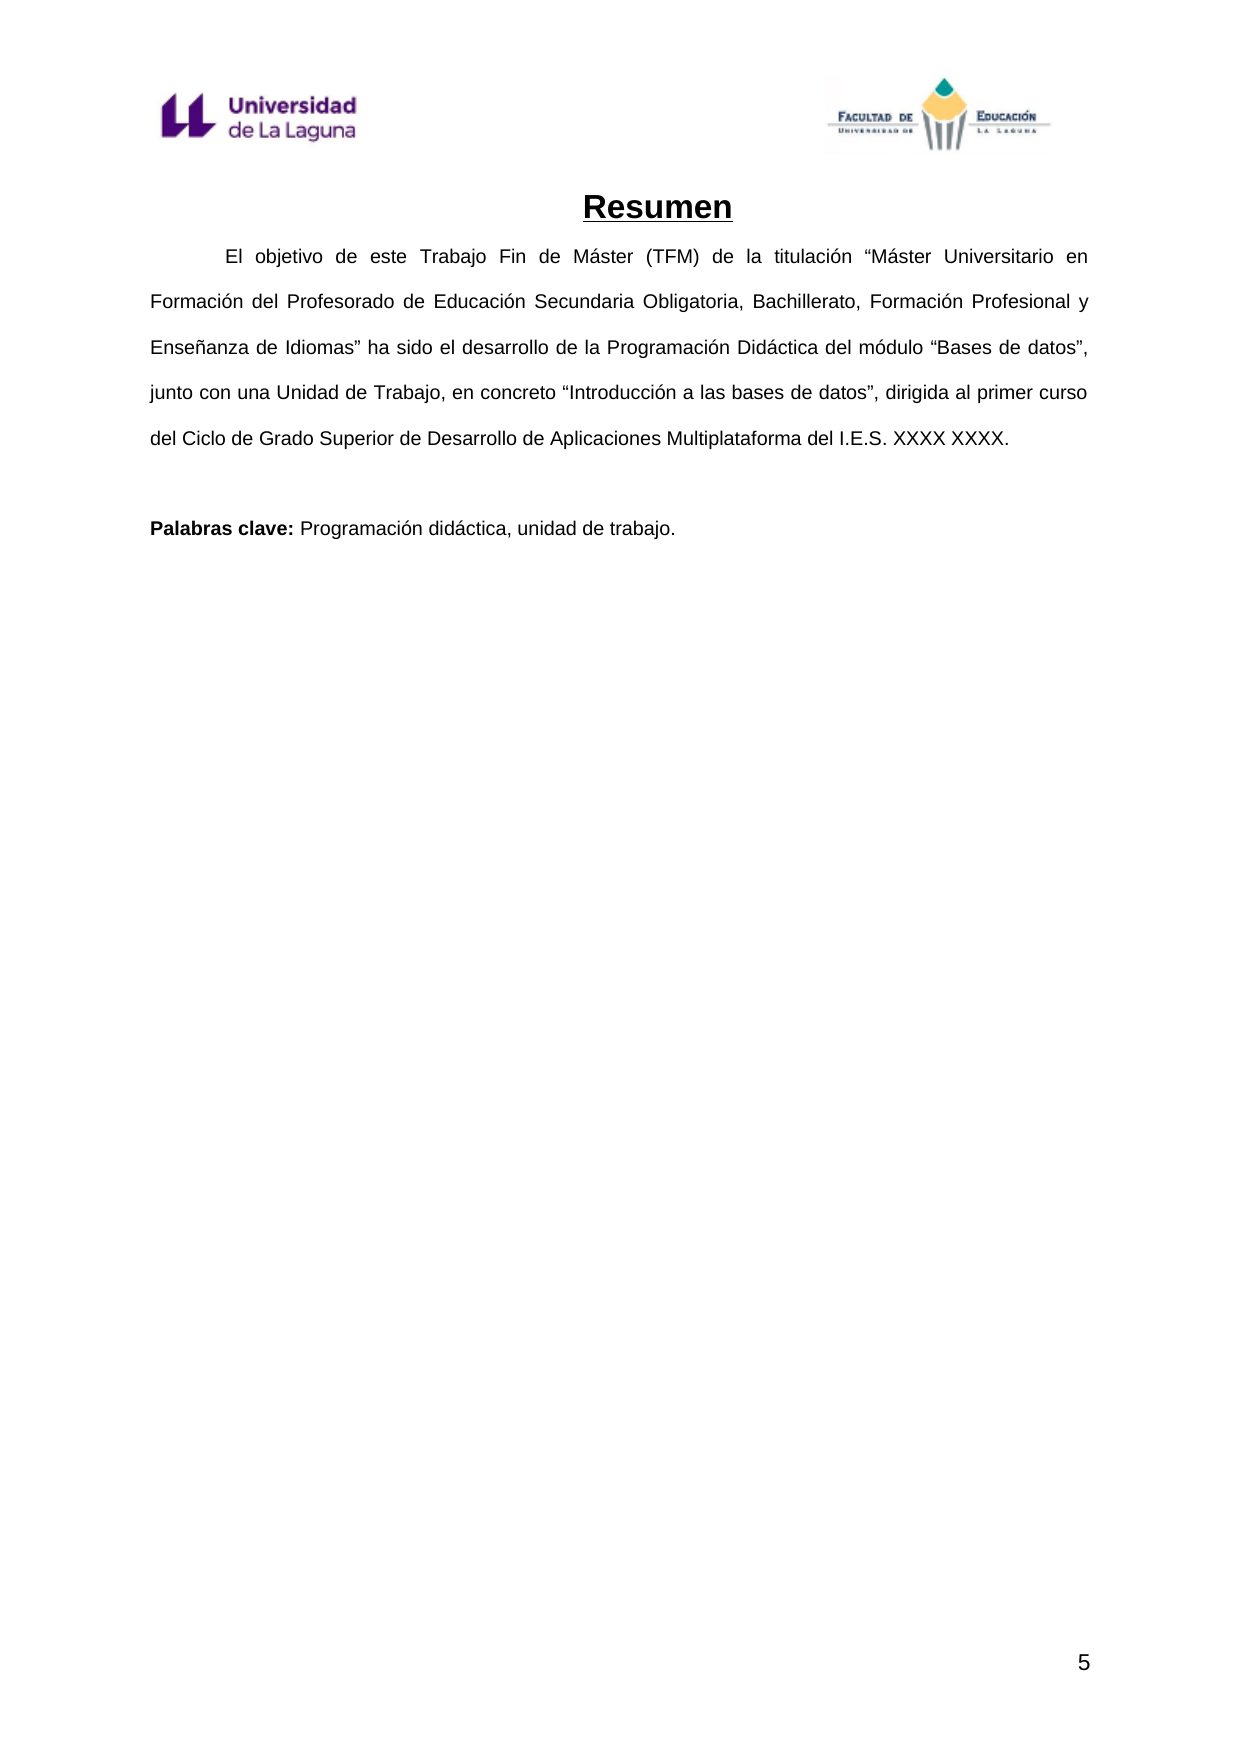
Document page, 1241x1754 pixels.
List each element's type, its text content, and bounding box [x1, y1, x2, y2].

text Resumen [150, 187, 1090, 226]
picture [825, 75, 1055, 154]
text El objetivo de este Trabajo Fin de Máster (TFM) de la titulación “Máster Universitario en Formación del Profesorado de Educación Secundaria Obligatoria, Bachillerato, Formación Profesional y Enseñanza de Idiomas” ha sido el desarrollo de la Programación Didáctica del módulo “Bases de datos”, junto con una Unidad de Trabajo, en concreto “Introducción a las bases de datos”, dirigida al primer curso del Ciclo de Grado Superior de Desarrollo de Aplicaciones Multiplataforma del I.E.S. XXXX XXXX. [150, 245, 1090, 449]
picture [150, 75, 366, 154]
text Palabras clave: Programación didáctica, unidad de trabajo. [150, 517, 1090, 540]
